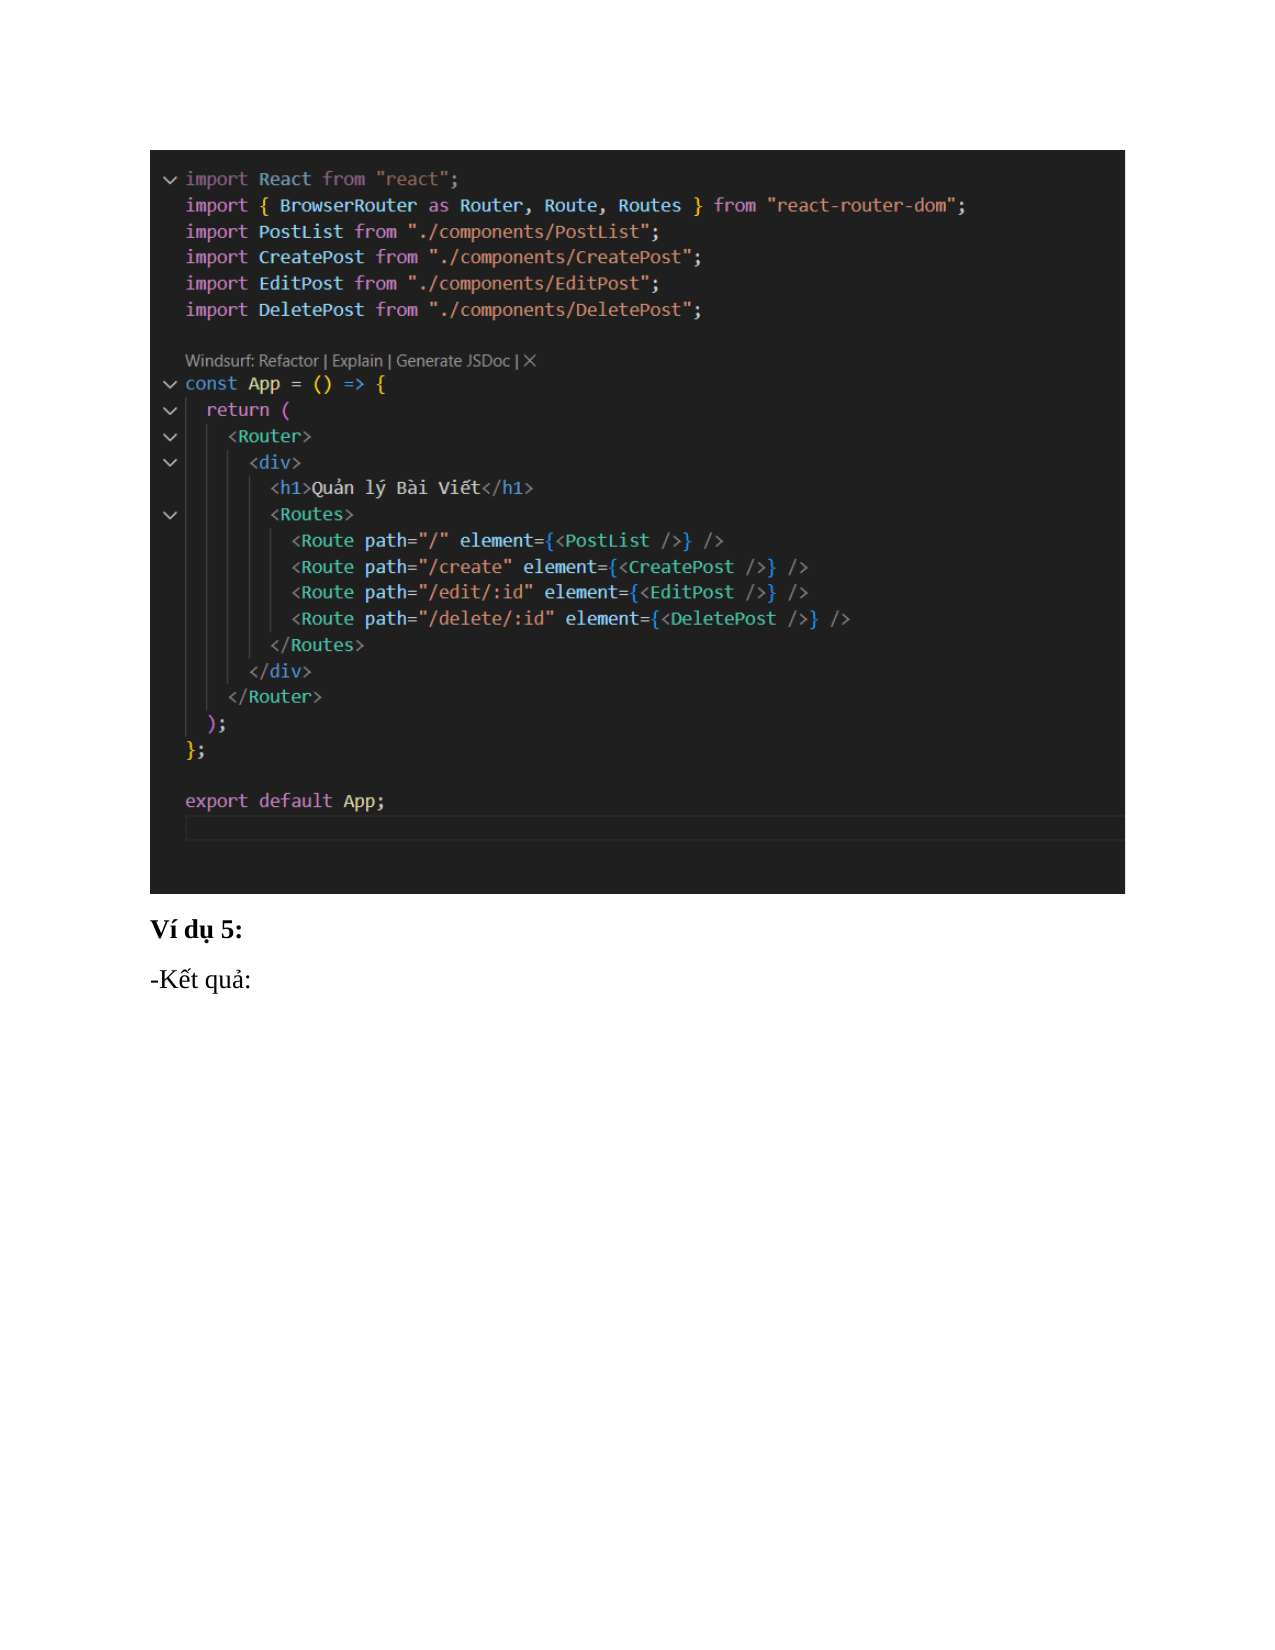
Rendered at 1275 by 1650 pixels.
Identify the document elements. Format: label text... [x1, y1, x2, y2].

text Ví dụ 5: [150, 913, 1125, 944]
text -Kết quả: [150, 963, 1125, 994]
picture [150, 150, 1125, 894]
